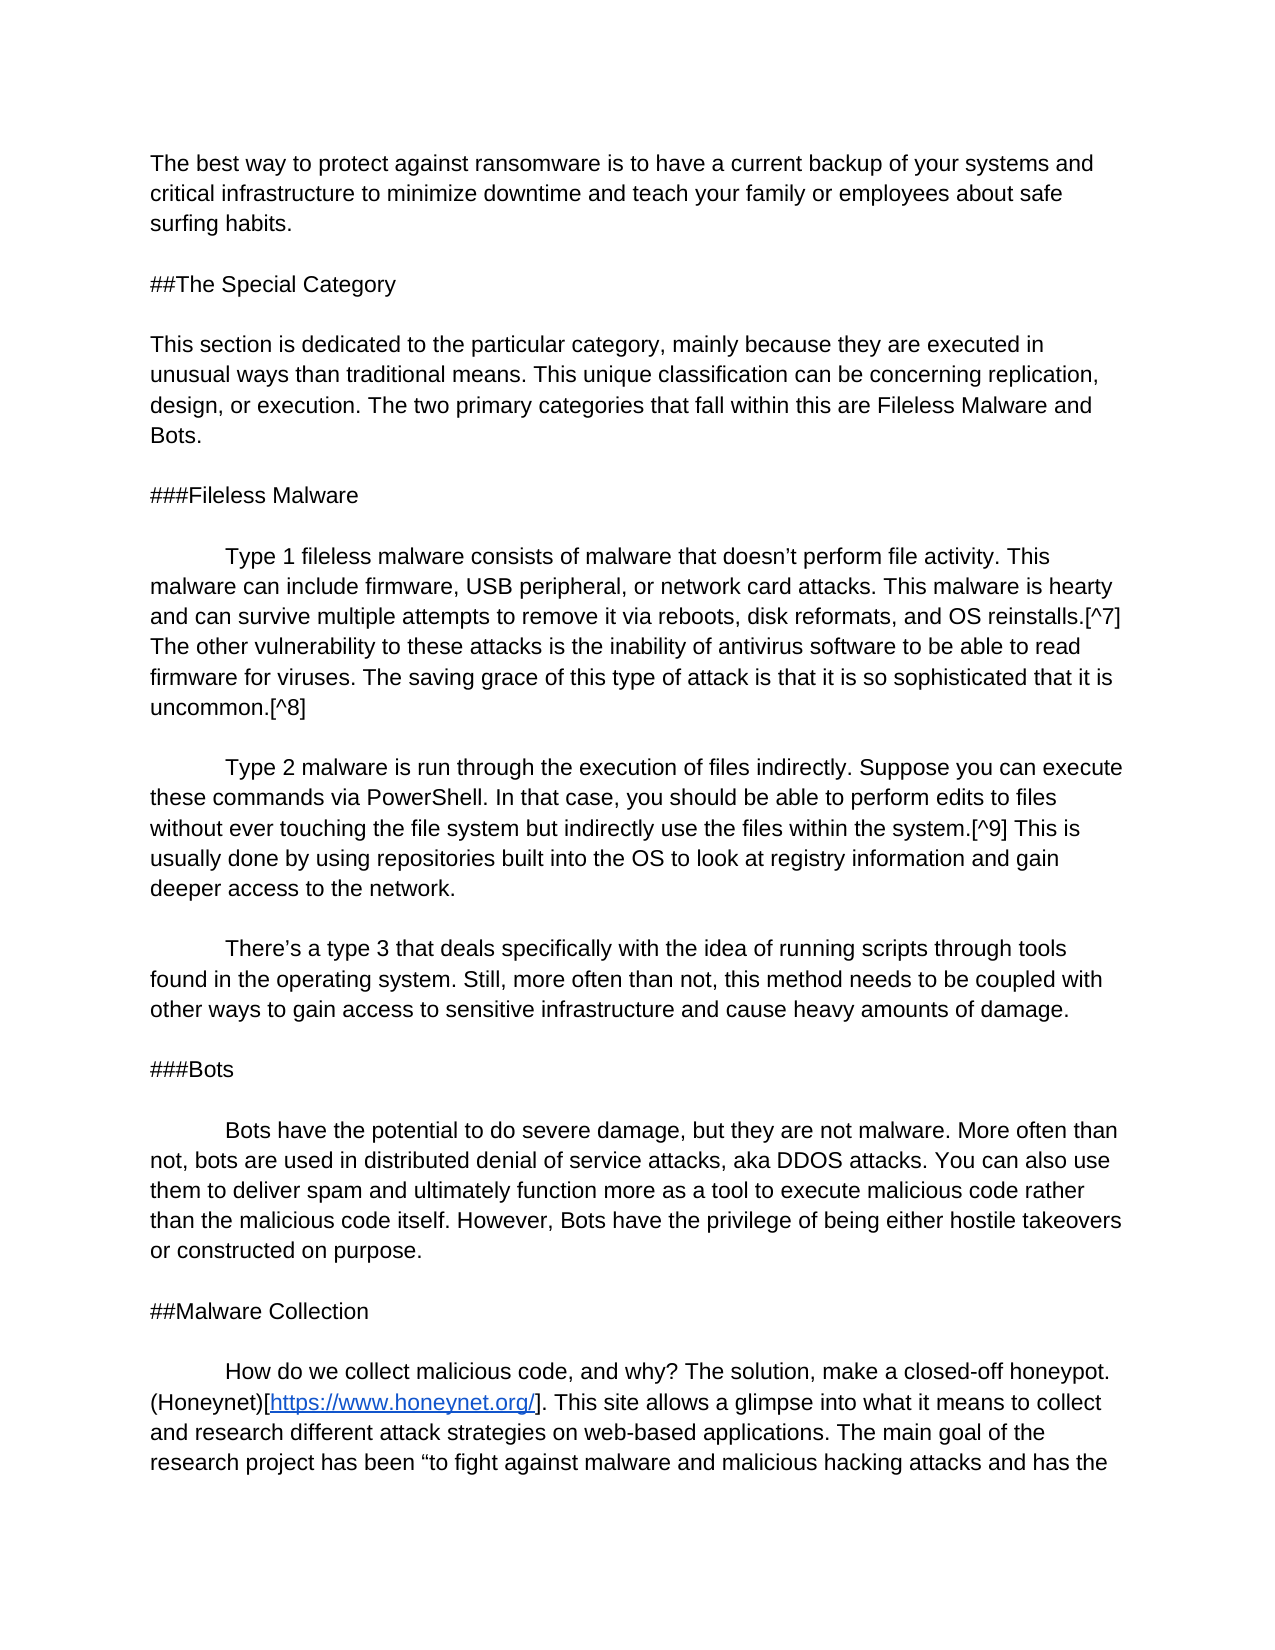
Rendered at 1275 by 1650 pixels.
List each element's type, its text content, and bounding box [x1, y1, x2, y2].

text Type 2 malware is run through the execution of files indirectly. Suppose you can execute these commands via PowerShell. In that case, you should be able to perform edits to files without ever touching the file system but indirectly use the files within the system.[^9] This is usually done by using repositories built into the OS to look at registry information and gain deeper access to the network. [150, 754, 1125, 901]
text ##Malware Collection [150, 1298, 1125, 1324]
text Type 1 fileless malware consists of malware that doesn’t perform file activity. This malware can include firmware, USB peripheral, or network card attacks. This malware is hearty and can survive multiple attempts to remove it via reboots, disk reformats, and OS reinstalls.[^7] The other vulnerability to these attacks is the inability of antivirus software to be able to read firmware for viruses. The saving grace of this type of attack is that it is so sophisticated that it is uncommon.[^8] [150, 543, 1125, 720]
text The best way to protect against ransomware is to have a current backup of your systems and critical infrastructure to minimize downtime and teach your family or employees about safe surfing habits. [150, 150, 1125, 237]
text There’s a type 3 that deals specifically with the idea of running scripts through tools found in the operating system. Still, more often than not, this method needs to be coupled with other ways to gain access to sensitive infrastructure and cause heavy amounts of damage. [150, 935, 1125, 1022]
text Bots have the potential to do severe damage, but they are not malware. More often than not, bots are used in distributed denial of service attacks, aka DDOS attacks. You can also use them to deliver spam and ultimately function more as a tool to execute malicious code rather than the malicious code itself. However, Bots have the privilege of being either hostile takeovers or constructed on purpose. [150, 1117, 1125, 1264]
text This section is dedicated to the particular category, mainly because they are executed in unusual ways than traditional means. This unique classification can be concerning replication, design, or execution. The two primary categories that fall within this are Fileless Malware and Bots. [150, 331, 1125, 448]
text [150, 1358, 1125, 1475]
text ##The Special Category [150, 271, 1125, 297]
text ###Bots [150, 1056, 1125, 1083]
text ###Fileless Malware [150, 482, 1125, 509]
